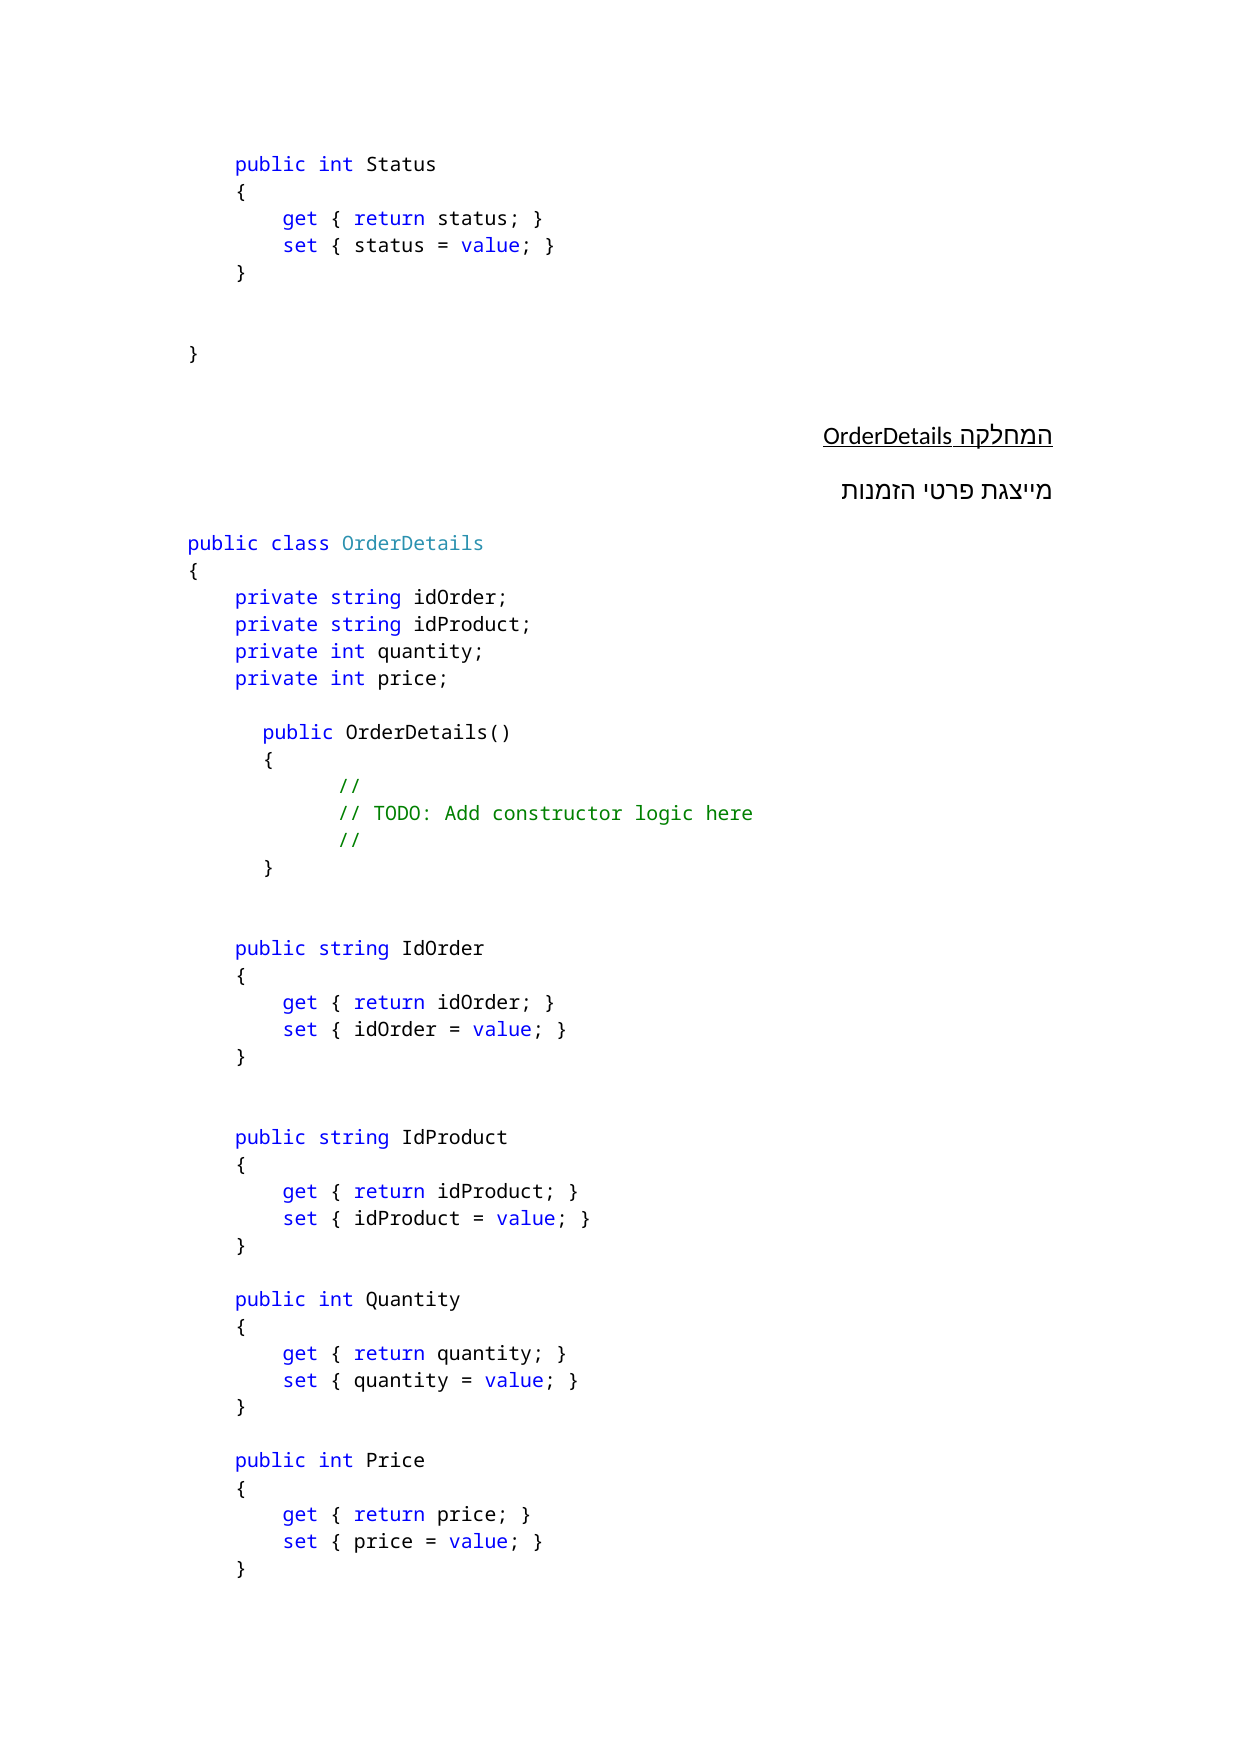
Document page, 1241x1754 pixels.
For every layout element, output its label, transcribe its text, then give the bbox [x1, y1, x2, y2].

text public int Status [187, 150, 1053, 177]
text get { return quantity; } [187, 1339, 1053, 1366]
text public int Quantity [187, 1285, 1053, 1312]
text { [187, 556, 1053, 583]
text } [187, 1393, 1053, 1420]
text { [187, 1474, 1053, 1501]
text public class OrderDetails [187, 529, 1053, 556]
text private string idOrder; [187, 583, 1053, 610]
text public string IdOrder [187, 934, 1053, 961]
text private int quantity; [187, 637, 1053, 664]
text public string IdProduct [187, 1123, 1053, 1150]
text } [187, 1231, 1053, 1258]
text מייצגת פרטי הזמנות [187, 476, 1053, 504]
text המחלקה OrderDetails [187, 420, 1053, 450]
text // [187, 772, 1053, 799]
text set { price = value; } [187, 1528, 1053, 1555]
text public OrderDetails() [187, 718, 1053, 745]
text // [187, 826, 1053, 853]
text set { idOrder = value; } [187, 1015, 1053, 1042]
text get { return idOrder; } [187, 988, 1053, 1015]
text set { idProduct = value; } [187, 1204, 1053, 1231]
text private string idProduct; [187, 610, 1053, 637]
text get { return status; } [187, 204, 1053, 231]
text } [187, 1042, 1053, 1069]
text { [187, 1150, 1053, 1177]
text set { quantity = value; } [187, 1366, 1053, 1393]
text { [187, 177, 1053, 204]
text public int Price [187, 1447, 1053, 1474]
text set { status = value; } [187, 231, 1053, 258]
text { [187, 1312, 1053, 1339]
text get { return idProduct; } [187, 1177, 1053, 1204]
text } [187, 1555, 1053, 1582]
text { [187, 961, 1053, 988]
text private int price; [187, 664, 1053, 691]
text // TODO: Add constructor logic here [187, 799, 1053, 826]
text } [187, 853, 1053, 880]
text { [187, 745, 1053, 772]
text } [187, 258, 1053, 285]
text } [187, 339, 1053, 366]
text get { return price; } [187, 1501, 1053, 1528]
